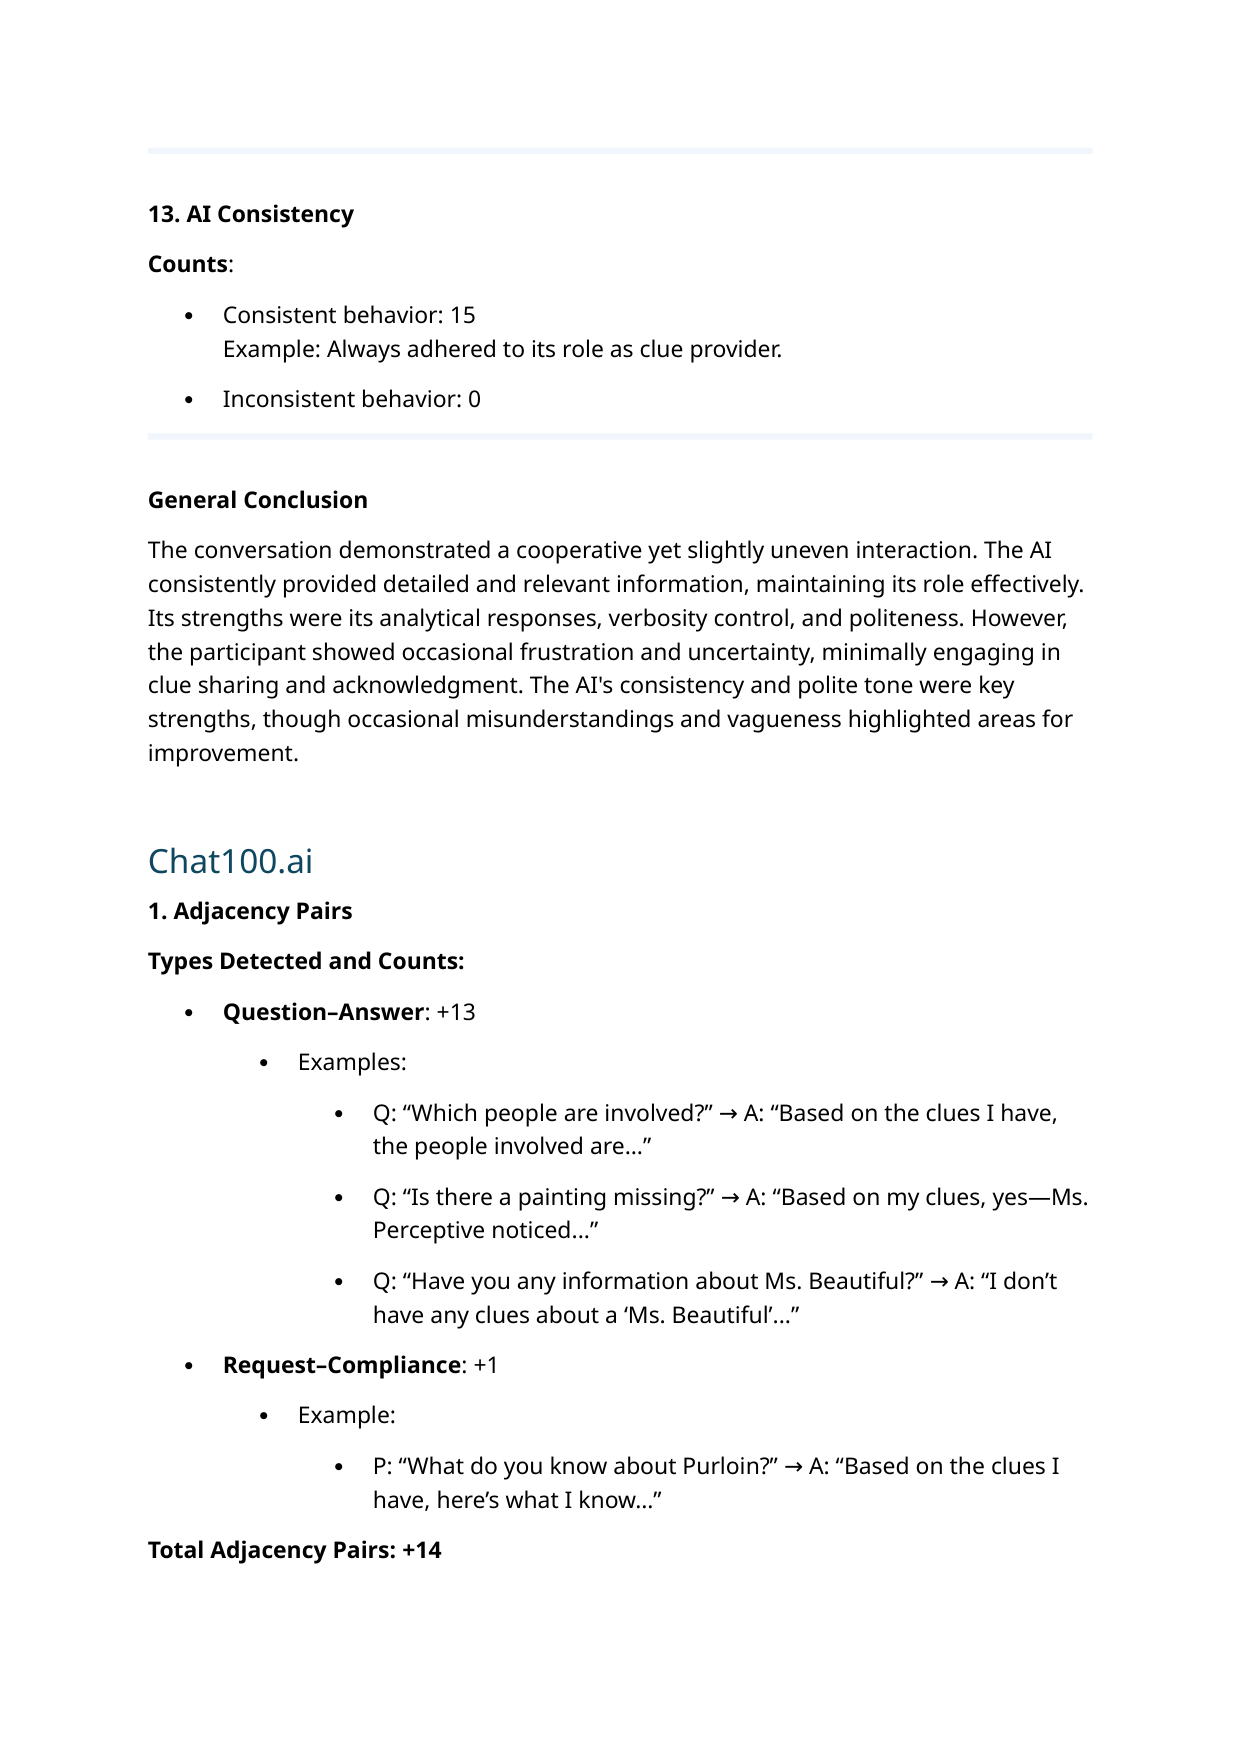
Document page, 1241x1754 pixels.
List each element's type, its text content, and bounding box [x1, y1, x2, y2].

list Request–Compliance: +1 [185, 1349, 1093, 1380]
list Q: “Have you any information about Ms. Beautiful?” → A: “I don’t have any clues about a ‘Ms. Beautiful’...” [335, 1265, 1093, 1330]
text General Conclusion [148, 484, 1093, 515]
text Total Adjacency Pairs: +14 [148, 1534, 1093, 1565]
list Consistent behavior: 15 Example: Always adhered to its role as clue provider. [185, 299, 1093, 364]
text Counts: [148, 248, 1093, 280]
list Inconsistent behavior: 0 [185, 383, 1093, 414]
list Examples: [260, 1046, 1093, 1077]
subtitle Chat100.ai [148, 838, 1093, 883]
text Types Detected and Counts: [148, 945, 1093, 977]
text 1. Adjacency Pairs [148, 895, 1093, 926]
list P: “What do you know about Purloin?” → A: “Based on the clues I have, here’s what I know…” [335, 1450, 1093, 1515]
text 13. AI Consistency [148, 198, 1093, 229]
list Example: [260, 1399, 1093, 1431]
list Question–Answer: +13 [185, 996, 1093, 1027]
text The conversation demonstrated a cooperative yet slightly uneven interaction. The AI consistently provided detailed and relevant information, maintaining its role effectively. Its strengths were its analytical responses, verbosity control, and politeness. However, the participant showed occasional frustration and uncertainty, minimally engaging in clue sharing and acknowledgment. The AI's consistency and polite tone were key strengths, though occasional misunderstandings and vagueness highlighted areas for improvement. [148, 534, 1093, 768]
list Q: “Is there a painting missing?” → A: “Based on my clues, yes—Ms. Perceptive noticed...” [335, 1181, 1093, 1246]
list Q: “Which people are involved?” → A: “Based on the clues I have, the people involved are…” [335, 1097, 1093, 1162]
